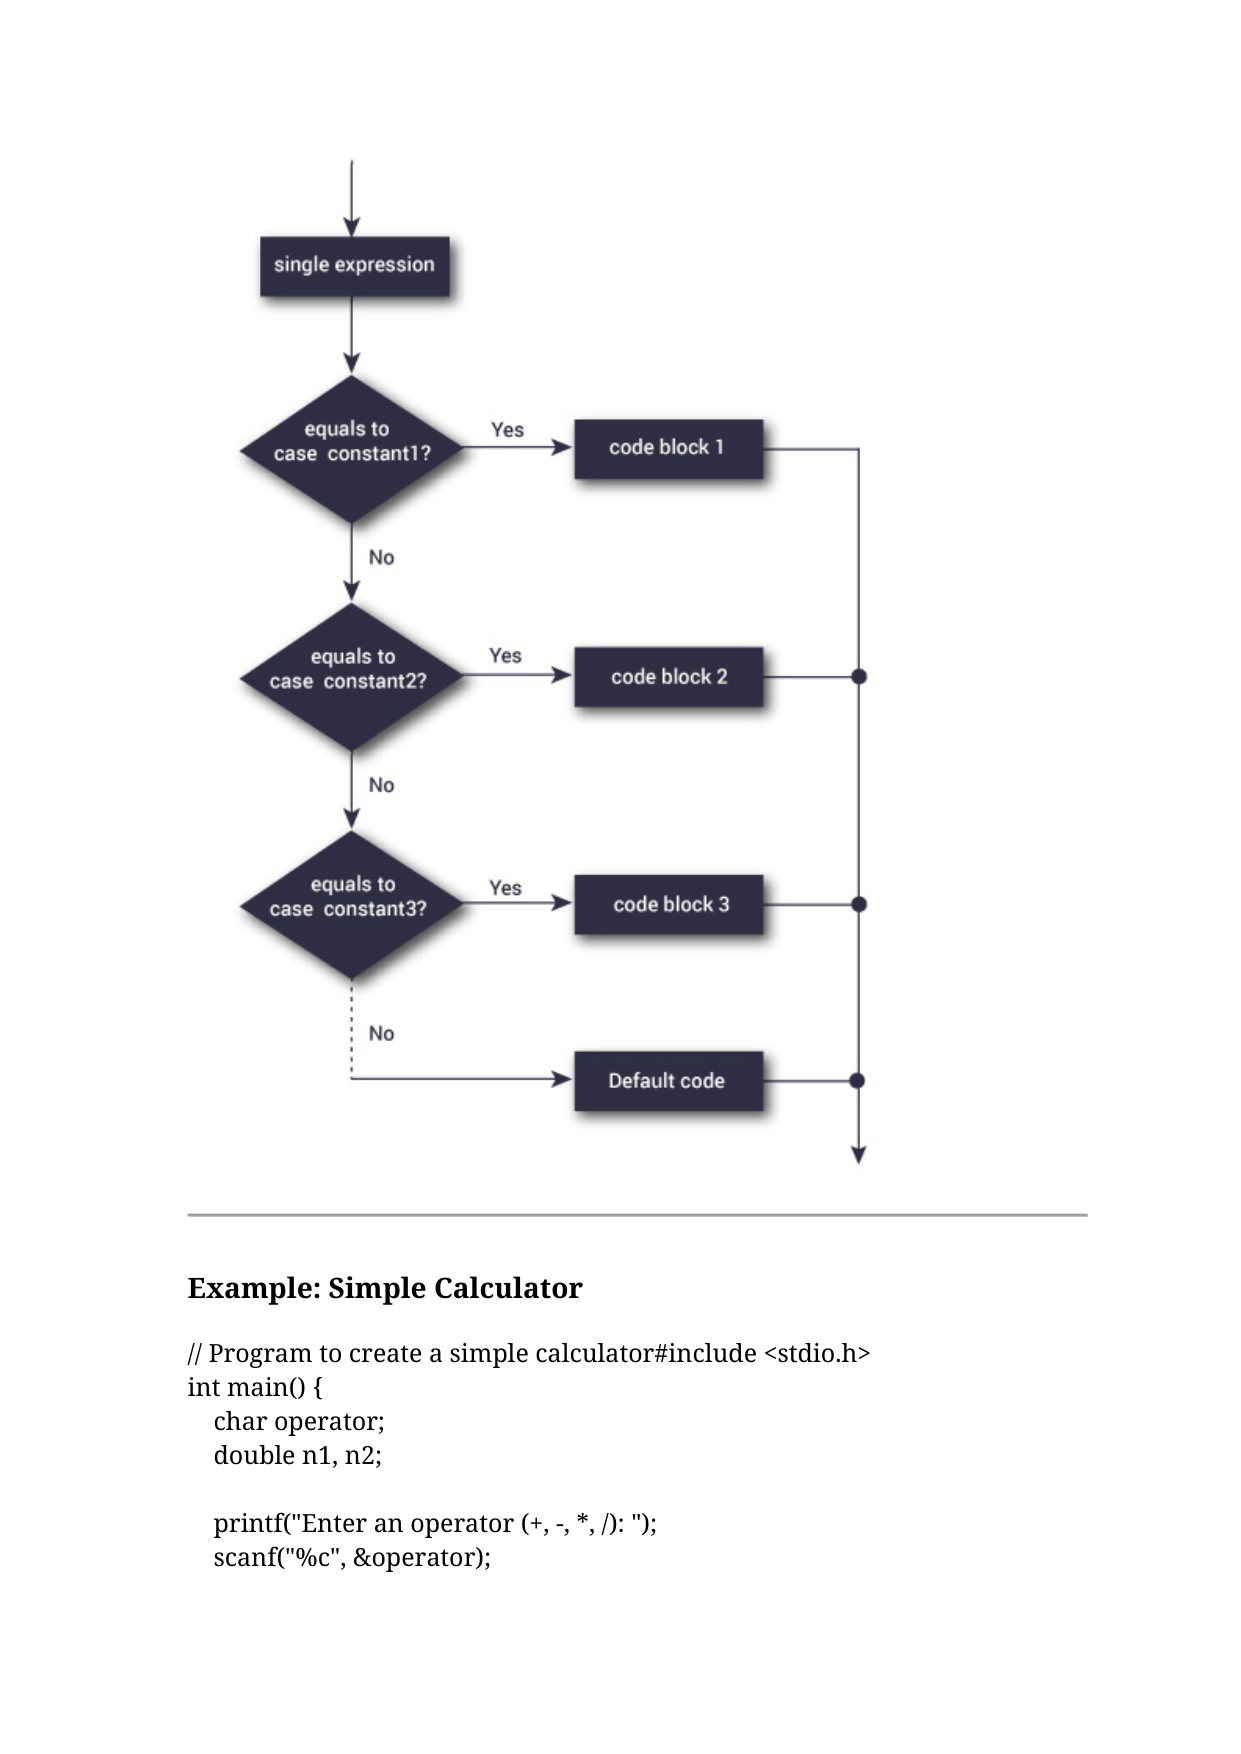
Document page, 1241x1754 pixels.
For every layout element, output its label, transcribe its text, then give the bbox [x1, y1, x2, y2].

text char operator; [187, 1404, 1053, 1438]
text scanf("%c", &operator); [187, 1540, 1053, 1574]
text printf("Enter an operator (+, -, *, /): "); [187, 1506, 1053, 1540]
subtitle Example: Simple Calculator [187, 1268, 1053, 1306]
text int main() { [187, 1370, 1053, 1404]
text // Program to create a simple calculator#include <stdio.h> [187, 1336, 1053, 1370]
picture [187, 150, 907, 1185]
text double n1, n2; [187, 1438, 1053, 1472]
